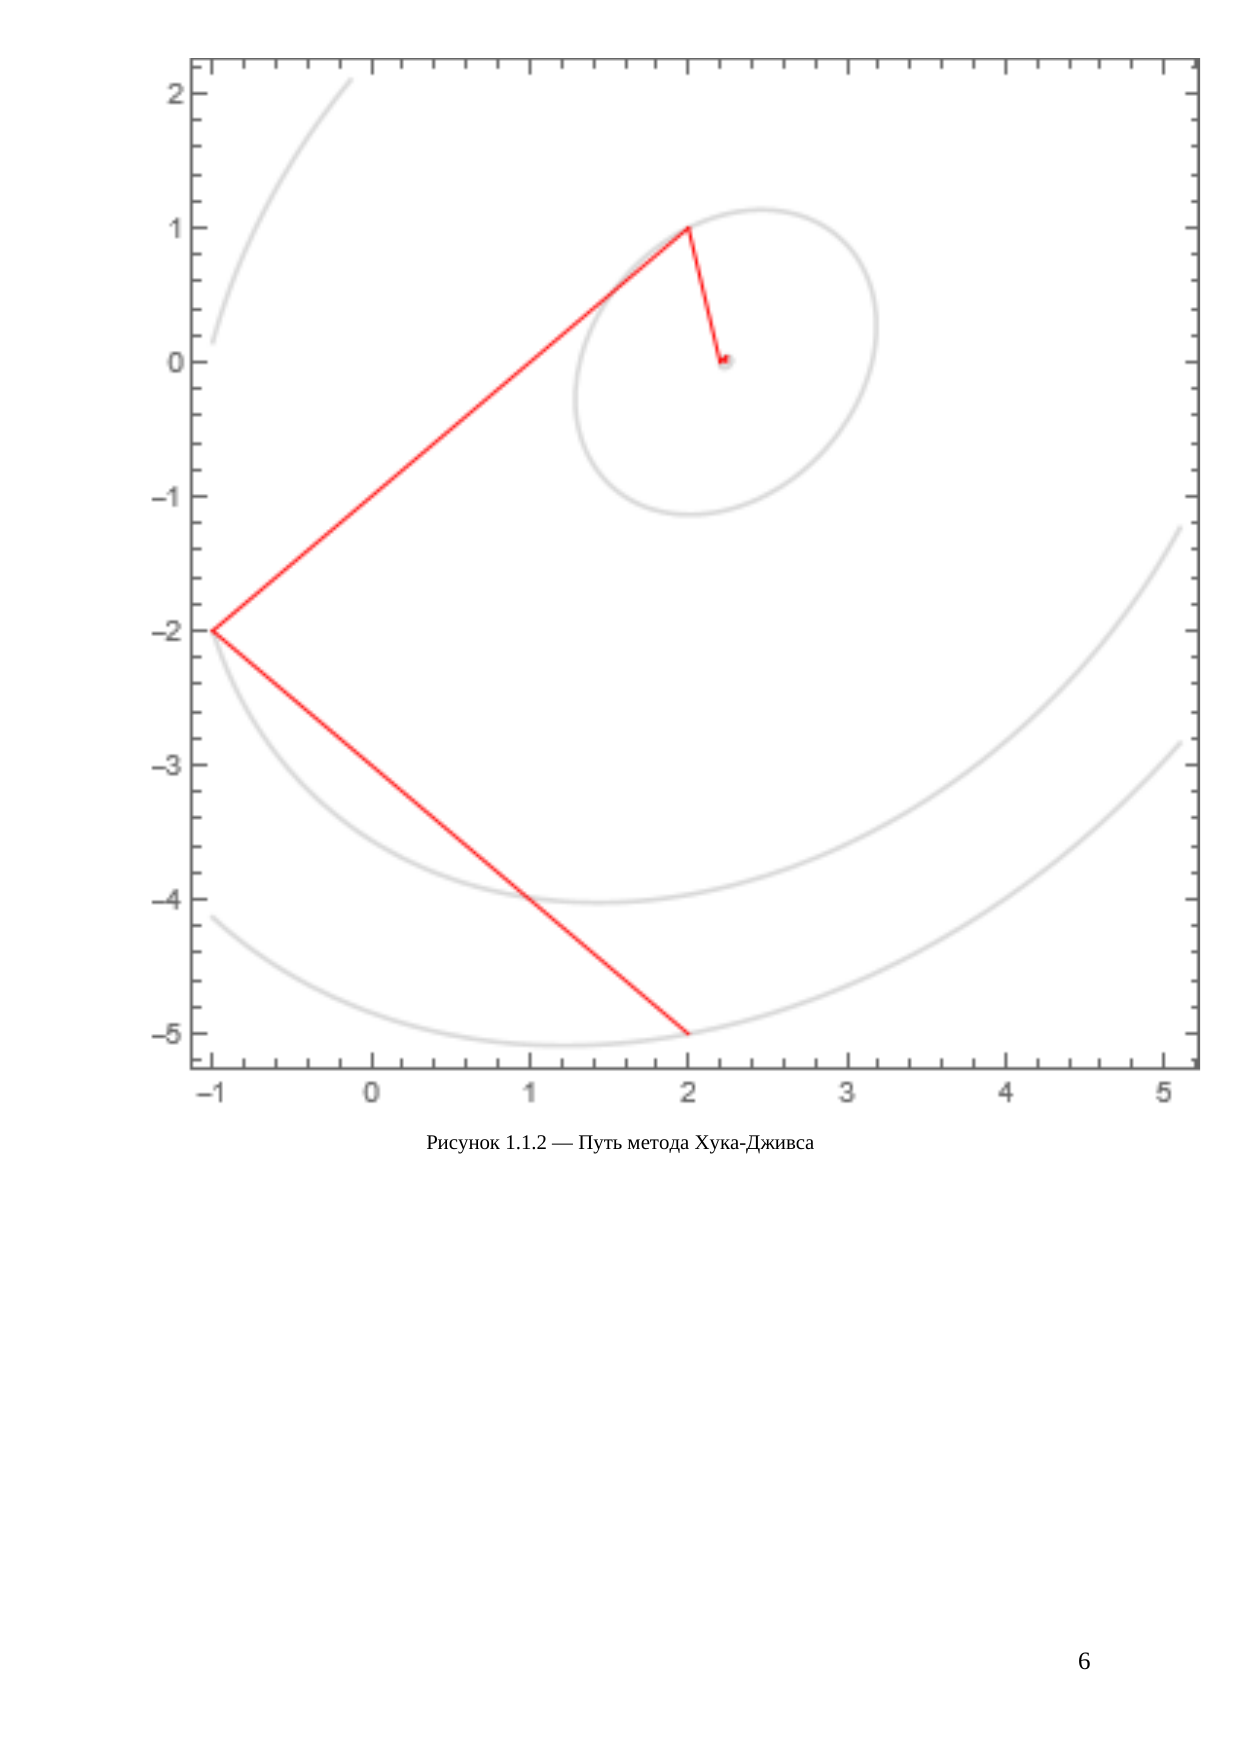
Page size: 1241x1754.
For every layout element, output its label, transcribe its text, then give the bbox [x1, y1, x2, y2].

picture [150, 58, 1200, 1109]
text Рисунок 1.1.2 — Путь метода Хука-Дживса [150, 1130, 1090, 1154]
